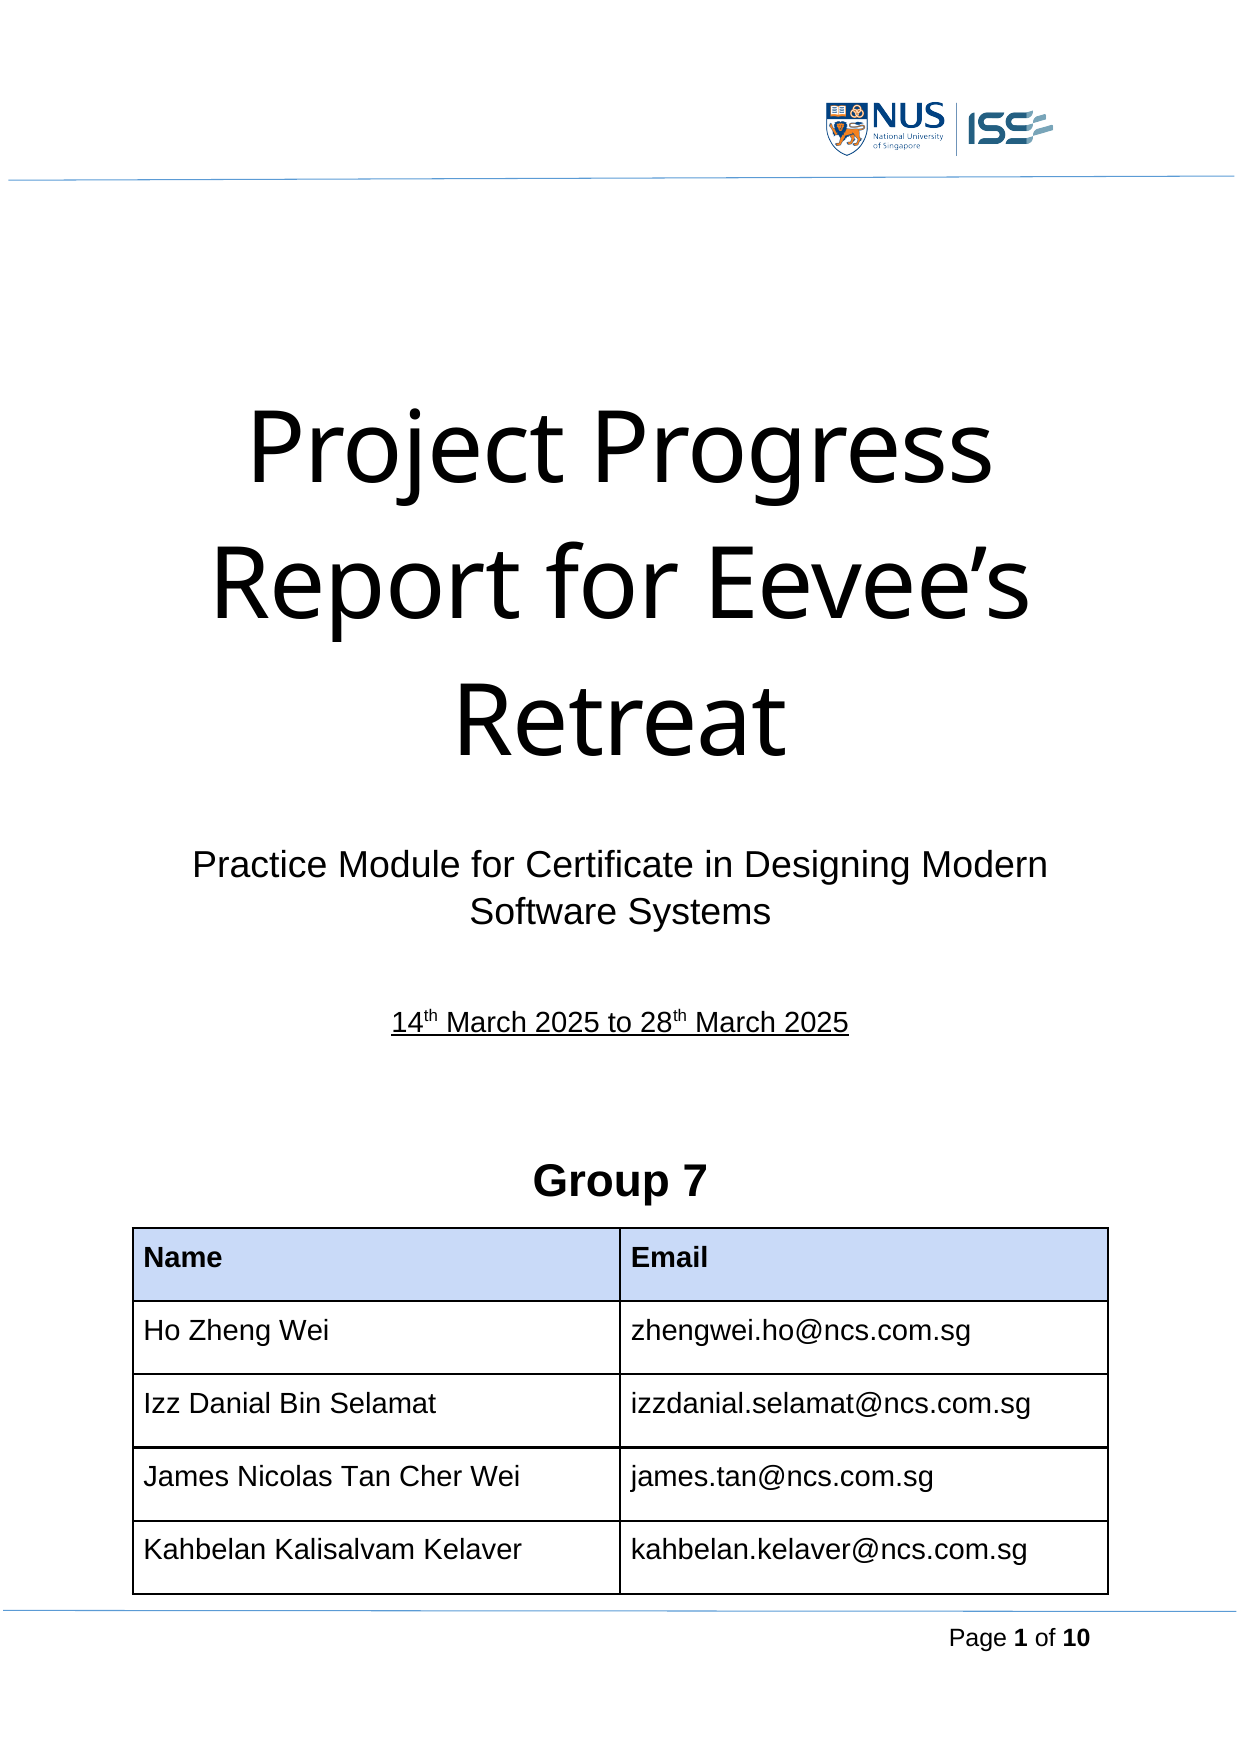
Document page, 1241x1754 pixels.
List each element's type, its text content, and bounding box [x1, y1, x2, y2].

table_cell kahbelan.kelaver@ncs.com.sg [621, 1522, 1107, 1593]
table_cell Ho Zheng Wei [134, 1302, 619, 1373]
table_cell zhengwei.ho@ncs.com.sg [621, 1302, 1107, 1373]
picture [788, 73, 1091, 177]
table_cell Izz Danial Bin Selamat [134, 1375, 619, 1446]
table_header Email [621, 1229, 1107, 1300]
title Project Progress Report for Eevee’s Retreat [150, 376, 1090, 784]
text 14th March 2025 to 28th March 2025 [150, 1005, 1090, 1039]
table_header Name [134, 1229, 619, 1300]
table_cell James Nicolas Tan Cher Wei [134, 1449, 619, 1519]
picture [788, 178, 1091, 185]
text Group 7 [150, 1153, 1090, 1206]
text Practice Module for Certificate in Designing Modern Software Systems [150, 843, 1090, 932]
table_cell Kahbelan Kalisalvam Kelaver [134, 1522, 619, 1593]
table_cell james.tan@ncs.com.sg [621, 1449, 1107, 1519]
table_cell izzdanial.selamat@ncs.com.sg [621, 1375, 1107, 1446]
